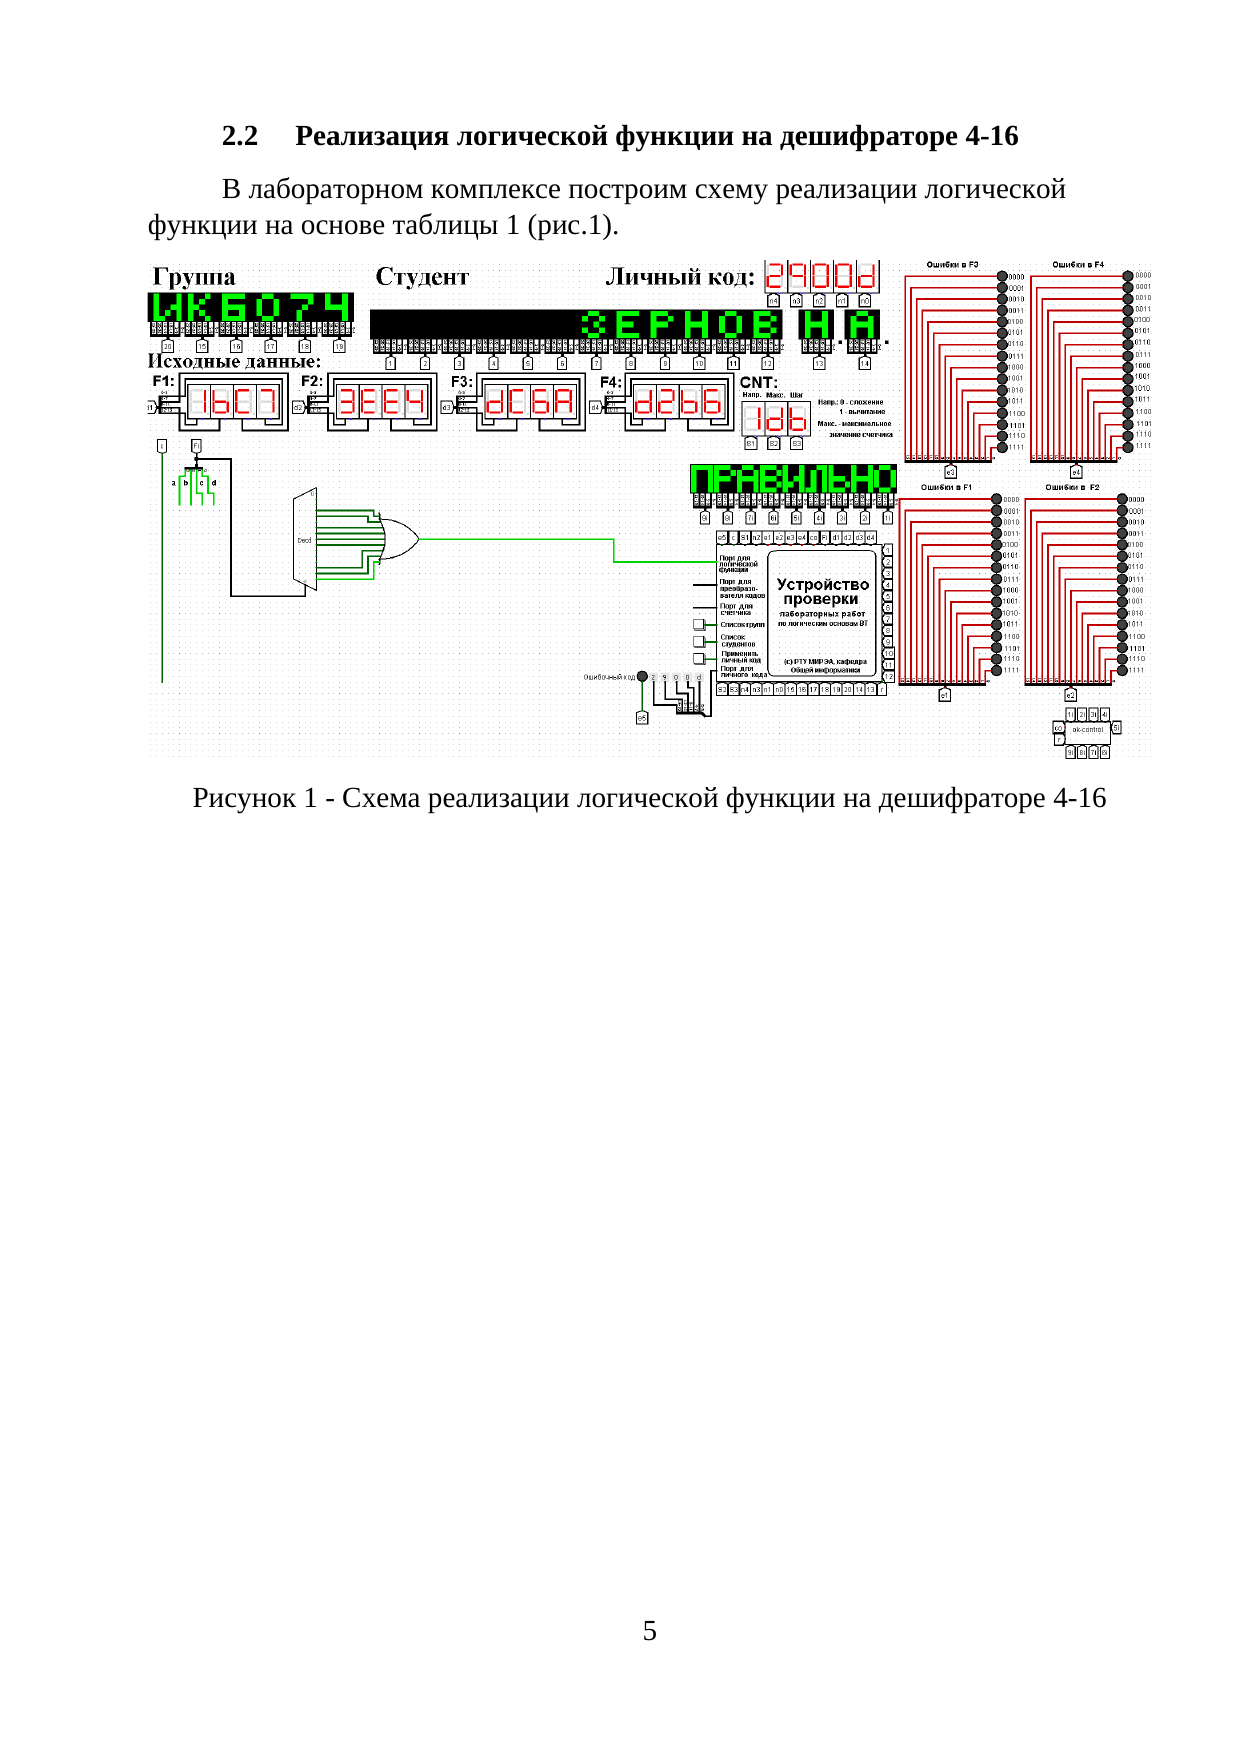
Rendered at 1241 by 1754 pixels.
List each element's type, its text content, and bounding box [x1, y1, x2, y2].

text 2.2 Реализация логической функции на дешифраторе 4-16 [148, 118, 1152, 152]
picture [147, 260, 1152, 761]
text Рисунок 1 - Схема реализации логической функции на дешифраторе 4-16 [148, 780, 1152, 814]
text В лабораторном комплексе построим схему реализации логической функции на основе таблицы 1 (рис.1). [148, 171, 1152, 241]
